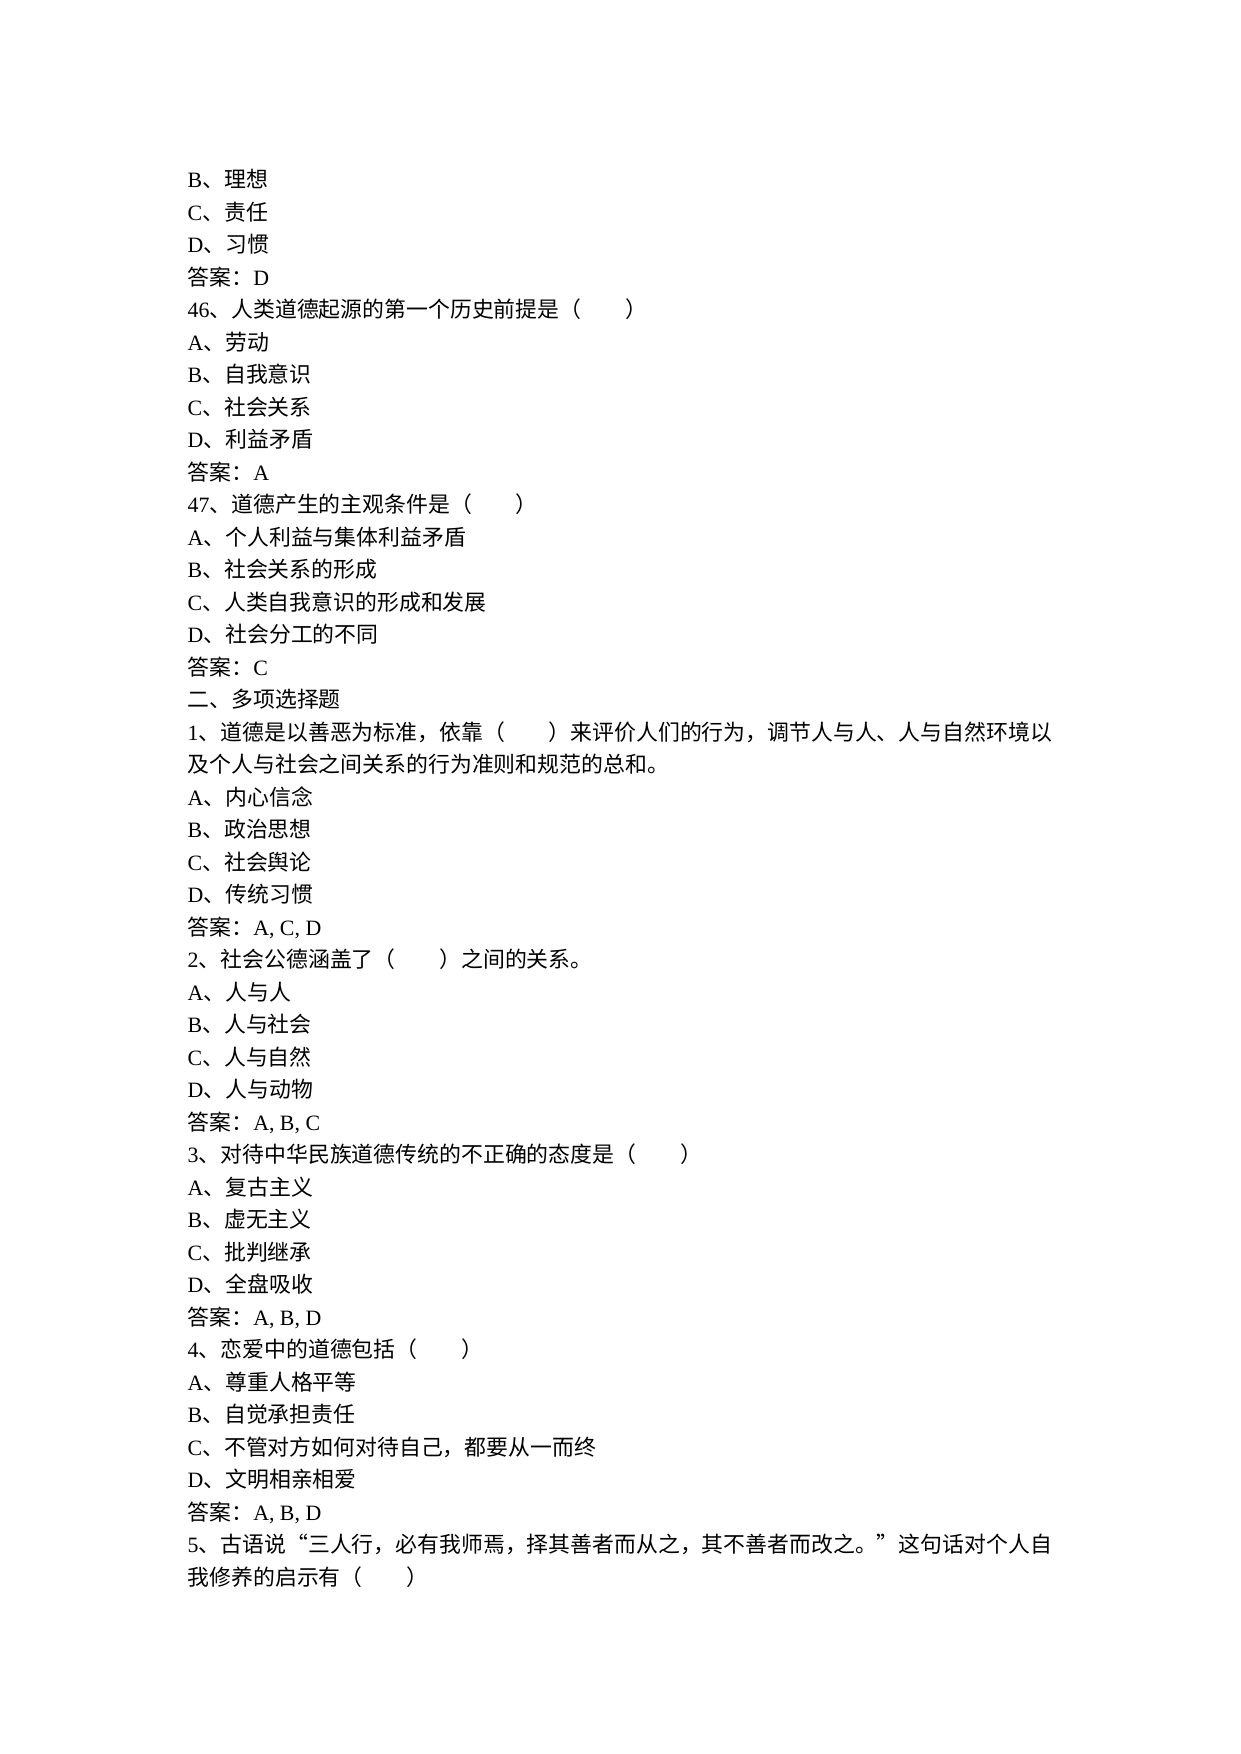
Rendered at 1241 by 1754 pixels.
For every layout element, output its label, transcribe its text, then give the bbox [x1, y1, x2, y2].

text C、社会舆论 [187, 844, 1053, 877]
text 1、道德是以善恶为标准，依靠（ ）来评价人们的行为，调节人与人、人与自然环境以及个人与社会之间关系的行为准则和规范的总和。 [187, 714, 1053, 779]
text A、内心信念 [187, 779, 1053, 812]
text 答案：A, B, D [187, 1494, 1053, 1527]
text A、复古主义 [187, 1169, 1053, 1202]
text D、传统习惯 [187, 877, 1053, 909]
text 答案：A, C, D [187, 909, 1053, 942]
text C、不管对方如何对待自己，都要从一而终 [187, 1429, 1053, 1462]
text A、人与人 [187, 974, 1053, 1007]
text D、习惯 [187, 227, 1053, 259]
text B、理想 [187, 162, 1053, 194]
text C、责任 [187, 194, 1053, 227]
text C、人与自然 [187, 1039, 1053, 1072]
text A、个人利益与集体利益矛盾 [187, 519, 1053, 552]
text D、文明相亲相爱 [187, 1462, 1053, 1494]
text 答案：A, B, C [187, 1104, 1053, 1137]
text 46、人类道德起源的第一个历史前提是（ ） [187, 292, 1053, 324]
text C、批判继承 [187, 1234, 1053, 1267]
text 答案：C [187, 649, 1053, 682]
text A、劳动 [187, 324, 1053, 357]
text 47、道德产生的主观条件是（ ） [187, 487, 1053, 519]
text B、自我意识 [187, 357, 1053, 389]
text 答案：D [187, 259, 1053, 292]
text 2、社会公德涵盖了（ ）之间的关系。 [187, 942, 1053, 974]
text B、人与社会 [187, 1007, 1053, 1039]
text A、尊重人格平等 [187, 1364, 1053, 1397]
text C、人类自我意识的形成和发展 [187, 584, 1053, 617]
text 答案：A, B, D [187, 1299, 1053, 1332]
text D、人与动物 [187, 1072, 1053, 1104]
text 5、古语说“三人行，必有我师焉，择其善者而从之，其不善者而改之。”这句话对个人自我修养的启示有（ ） [187, 1527, 1053, 1592]
text B、社会关系的形成 [187, 552, 1053, 584]
text 答案：A [187, 454, 1053, 487]
text D、利益矛盾 [187, 422, 1053, 454]
text 3、对待中华民族道德传统的不正确的态度是（ ） [187, 1137, 1053, 1169]
text B、政治思想 [187, 812, 1053, 844]
text B、自觉承担责任 [187, 1397, 1053, 1429]
text C、社会关系 [187, 389, 1053, 422]
text D、社会分工的不同 [187, 617, 1053, 649]
text 4、恋爱中的道德包括（ ） [187, 1332, 1053, 1364]
text D、全盘吸收 [187, 1267, 1053, 1299]
text 二、多项选择题 [187, 682, 1053, 714]
text B、虚无主义 [187, 1202, 1053, 1234]
